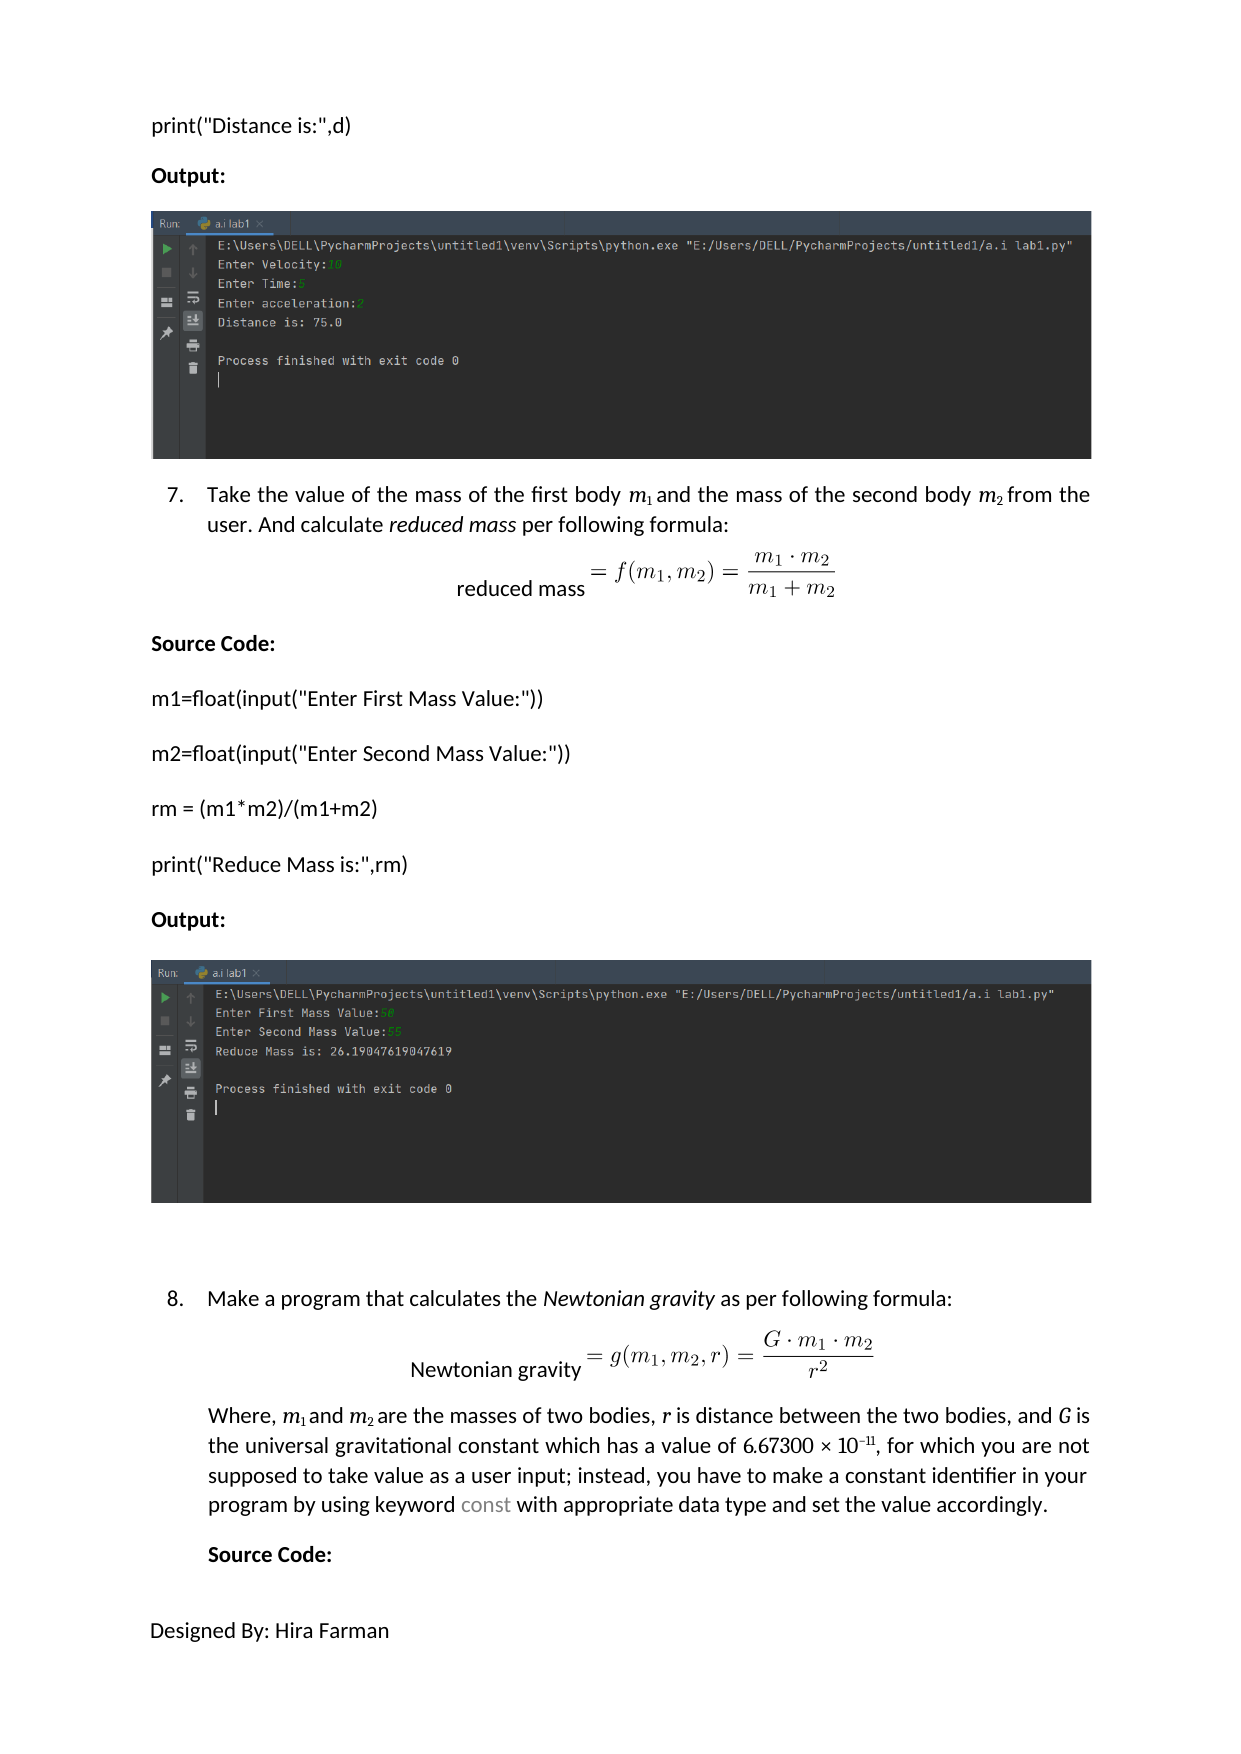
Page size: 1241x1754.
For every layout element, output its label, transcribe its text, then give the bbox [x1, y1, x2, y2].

picture [151, 211, 1092, 459]
text Output: [151, 161, 1090, 189]
list Take the value of the mass of the first body m1 and the mass of the second body m2 from the user. And calculate reduced mass per following formula: [167, 480, 1090, 538]
text m2=float(input("Enter Second Mass Value:")) [151, 739, 1090, 767]
text Output: [151, 905, 1090, 933]
text print("Distance is:",d) [151, 111, 1090, 139]
text m1=float(input("Enter First Mass Value:")) [151, 684, 1090, 712]
text rm = (m1*m2)/(m1+m2) [151, 794, 1090, 823]
picture [590, 551, 835, 597]
list Make a program that calculates the Newtonian gravity as per following formula: [167, 1284, 1090, 1312]
picture [151, 960, 1092, 1203]
text print("Reduce Mass is:",rm) [151, 850, 1090, 878]
text Where, m1 and m2 are the masses of two bodies, r is distance between the two bodies, and G is the universal gravitational constant which has a value of 6.67300 × 10−11, for which you are not supposed to take value as a user input; instead, you have to make a constant identifier in your program by using keyword const with appropriate data type and set the value accordingly. [208, 1402, 1090, 1519]
picture [586, 1329, 874, 1378]
text Source Code: [151, 629, 1090, 657]
text Source Code: [208, 1541, 1090, 1569]
